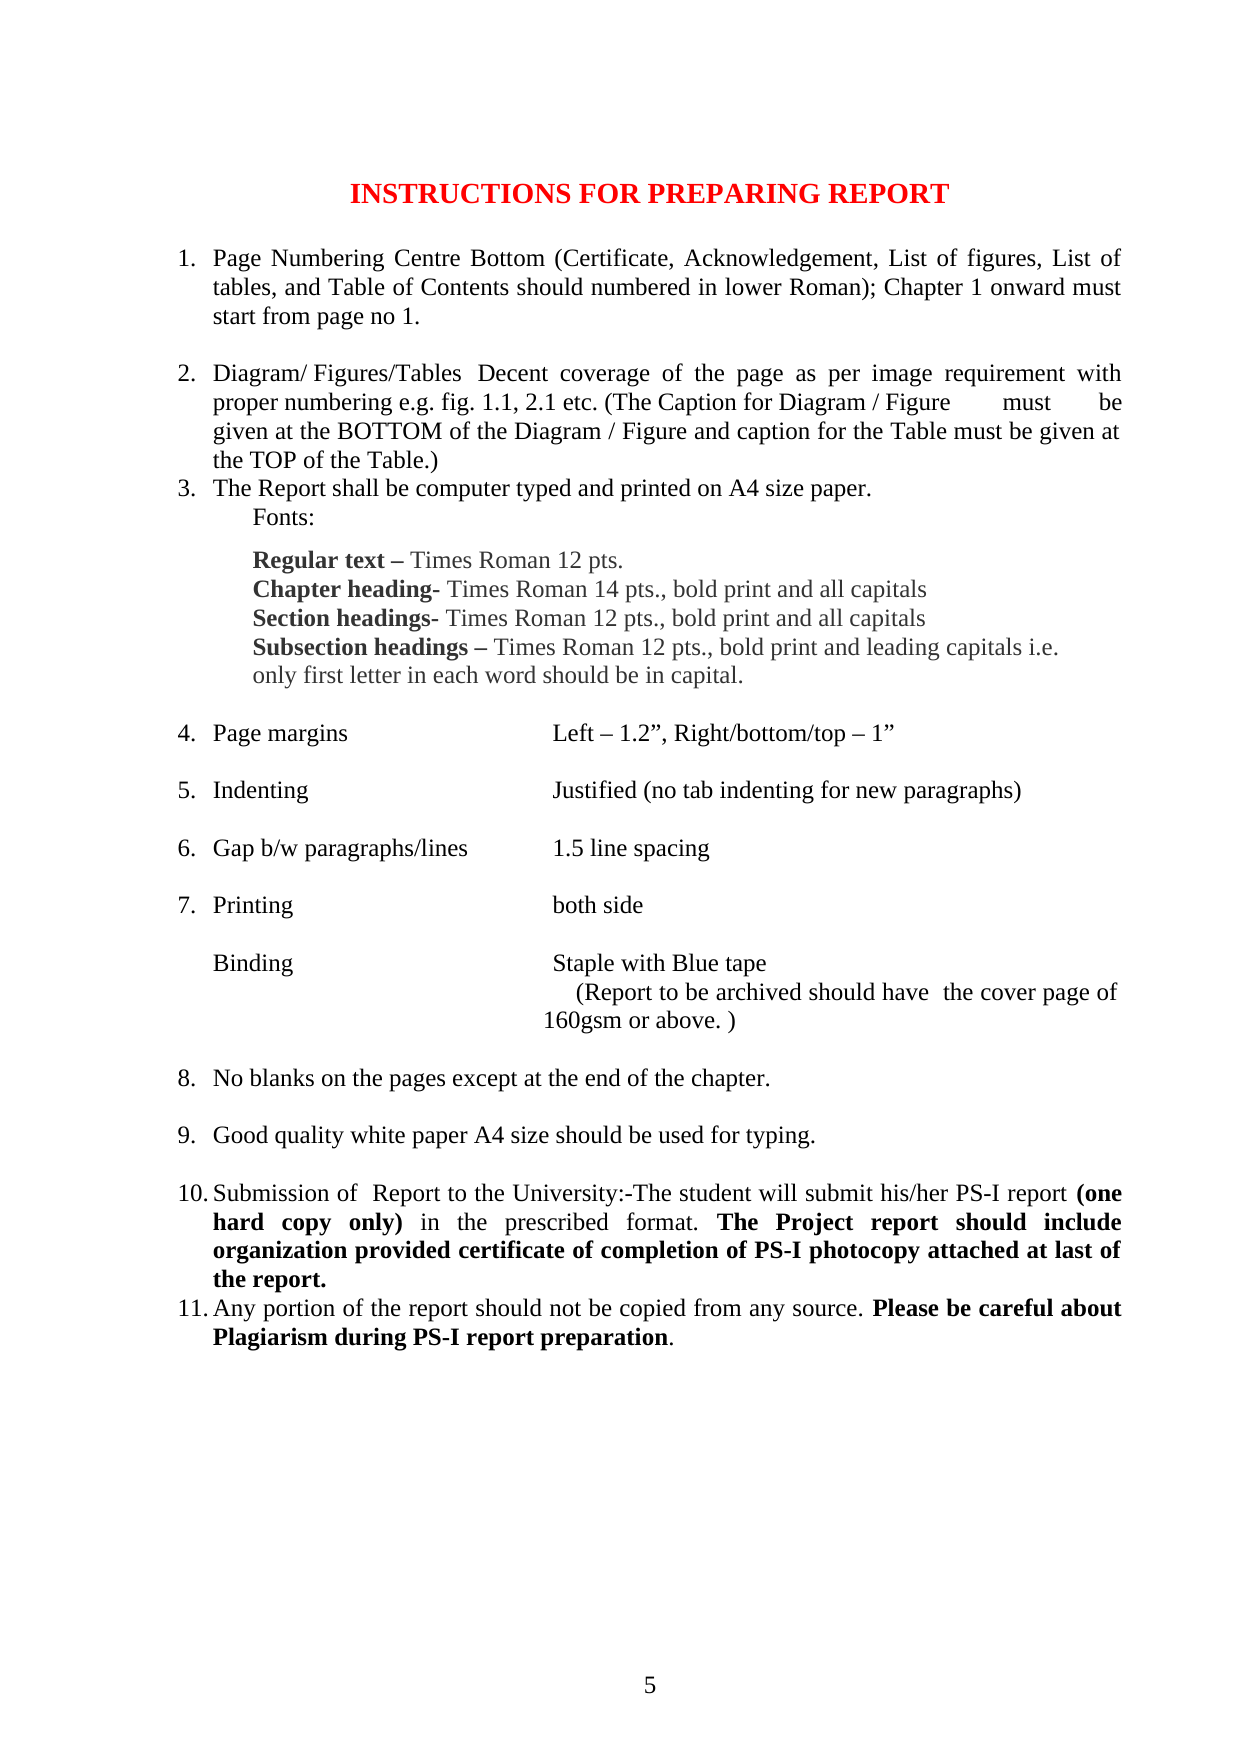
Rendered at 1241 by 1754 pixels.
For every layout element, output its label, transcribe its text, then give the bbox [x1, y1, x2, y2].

list Regular text – Times Roman 12 pts. [252, 545, 1122, 574]
subtitle Gap b/w paragraphs/lines 1.5 line spacing [177, 833, 1122, 862]
subtitle Submission of Report to the University:-The student will submit his/her PS-I report (one hard copy only) in the prescribed format. The Project report should include organization provided certificate of completion of PS-I photocopy attached at last of the report. [177, 1178, 1122, 1293]
subtitle Printing both side [177, 890, 1122, 919]
text INSTRUCTIONS FOR PREPARING REPORT [177, 176, 1122, 210]
list Any portion of the report should not be copied from any source. Please be careful about Plagiarism during PS-I report preparation. [177, 1293, 1122, 1350]
list Subsection headings – Times Roman 12 pts., bold print and leading capitals i.e. [252, 632, 1122, 660]
text Fonts: [252, 502, 1122, 531]
list only first letter in each word should be in capital. [252, 660, 1122, 689]
subtitle Binding Staple with Blue tape [213, 948, 1122, 977]
subtitle Page margins Left – 1.2”, Right/bottom/top – 1” [177, 718, 1122, 747]
subtitle No blanks on the pages except at the end of the chapter. [177, 1063, 1122, 1092]
subtitle The Report shall be computer typed and printed on A4 size paper. [177, 473, 1122, 502]
subtitle Indenting Justified (no tab indenting for new paragraphs) [177, 775, 1122, 804]
subtitle Page Numbering Centre Bottom (Certificate, Acknowledgement, List of figures, List of tables, and Table of Contents should numbered in lower Roman); Chapter 1 onward must start from page no 1. [177, 243, 1122, 330]
subtitle (Report to be archived should have the cover page of 160gsm or above. ) [213, 977, 1122, 1034]
subtitle Diagram/ Figures/Tables Decent coverage of the page as per image requirement with proper numbering e.g. fig. 1.1, 2.1 etc. (The Caption for Diagram / Figure must be given at the BOTTOM of the Diagram / Figure and caption for the Table must be given at the TOP of the Table.) [177, 358, 1122, 473]
subtitle Good quality white paper A4 size should be used for typing. [177, 1120, 1122, 1149]
list Section headings- Times Roman 12 pts., bold print and all capitals [252, 603, 1122, 632]
list Chapter heading- Times Roman 14 pts., bold print and all capitals [252, 574, 1122, 603]
